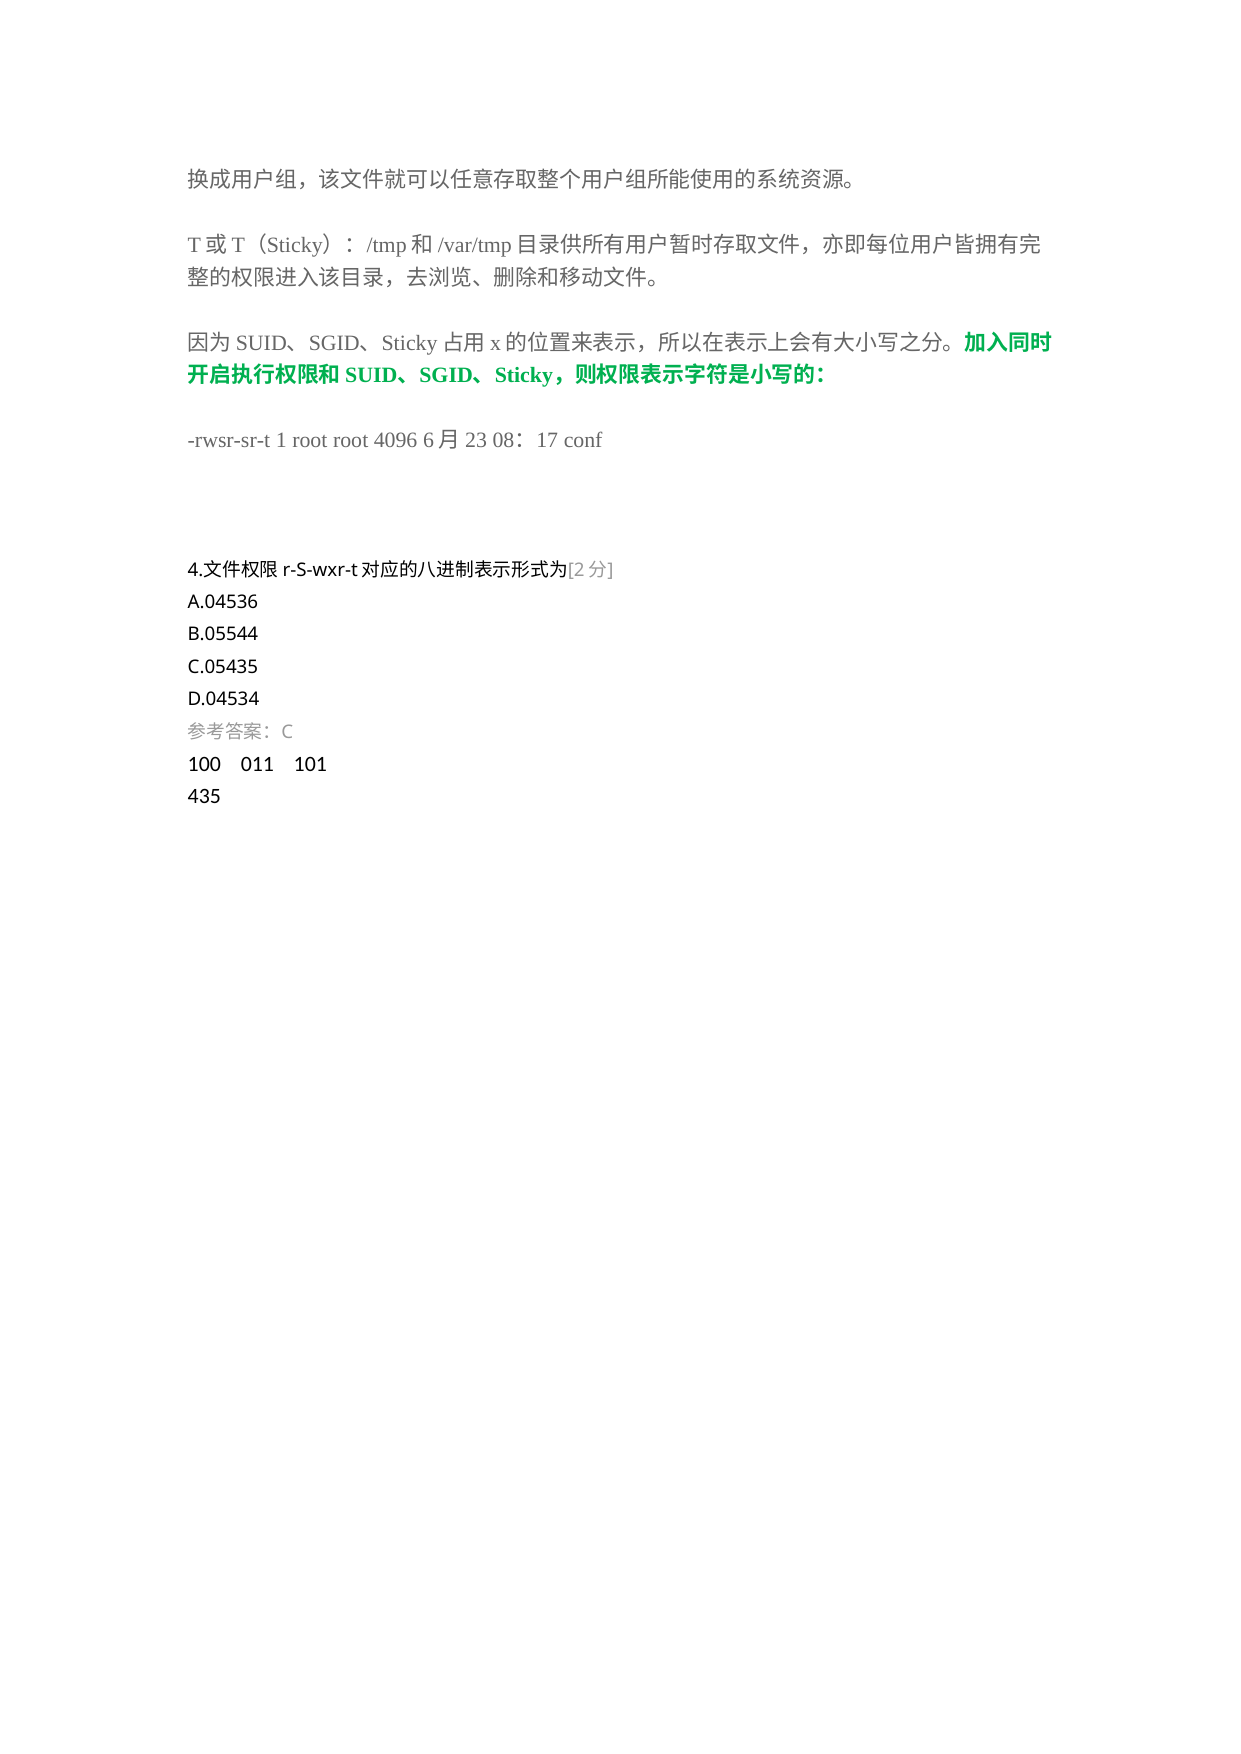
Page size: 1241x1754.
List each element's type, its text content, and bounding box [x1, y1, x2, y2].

text 4.文件权限 r-S-wxr-t对应的八进制表示形式为[2分] [187, 552, 1053, 584]
text D.04534 [187, 682, 1053, 714]
text 100 011 101 [187, 747, 1053, 779]
text A.04536 [187, 584, 1053, 617]
text 435 [187, 779, 1053, 812]
text B.05544 [187, 617, 1053, 649]
text C.05435 [187, 649, 1053, 682]
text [187, 162, 1053, 454]
text 参考答案：C [187, 714, 1053, 747]
